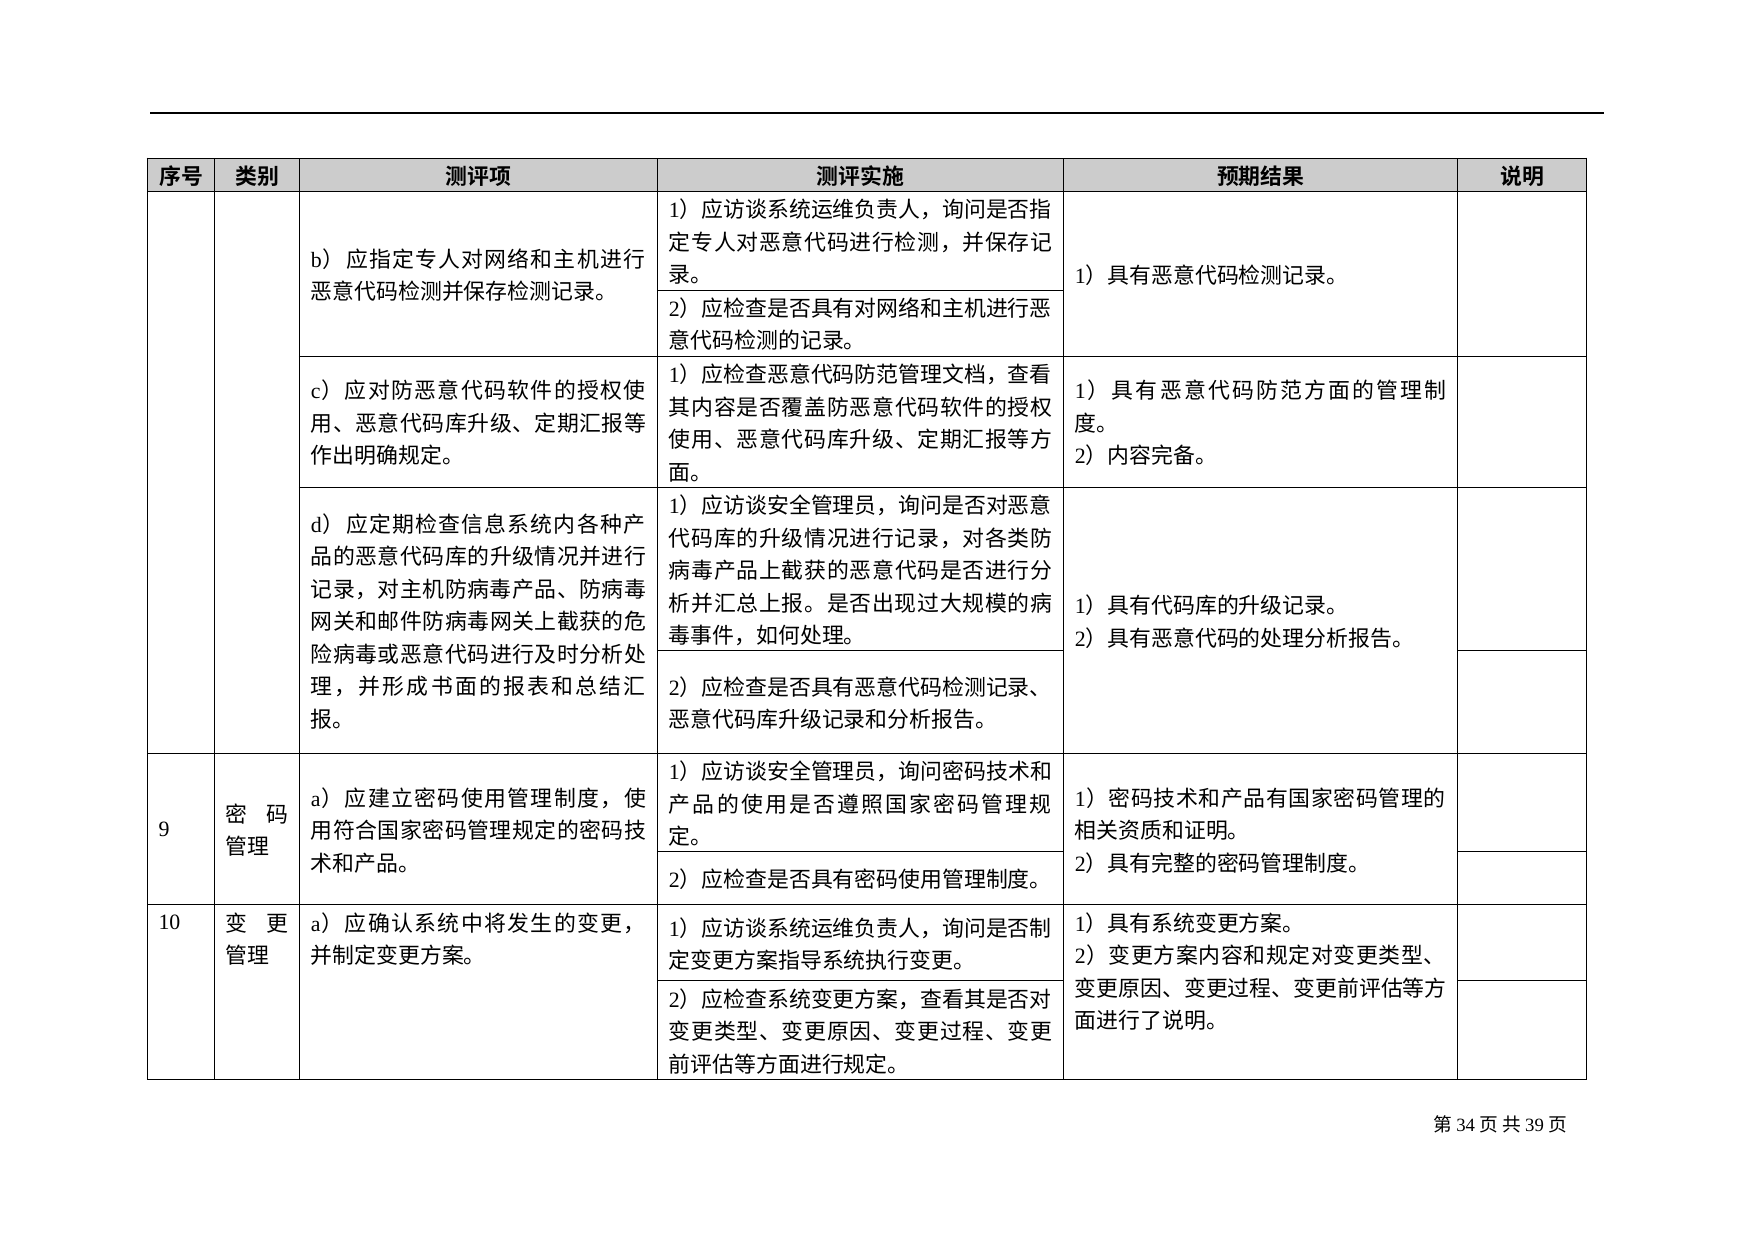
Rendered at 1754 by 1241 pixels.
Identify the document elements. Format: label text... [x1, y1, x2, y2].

table_cell 1）应访谈系统运维负责人，询问是否指定专人对恶意代码进行检测，并保存记录。 [658, 192, 1063, 289]
table_cell 1）应访谈安全管理员，询问密码技术和产品的使用是否遵照国家密码管理规定。 [658, 754, 1063, 851]
table_cell [1458, 357, 1586, 487]
table_cell [1458, 981, 1586, 1079]
table_cell 密码管理 [215, 754, 299, 904]
table_header 说明 [1458, 159, 1586, 191]
table_header 测评项 [300, 159, 657, 191]
table_cell c）应对防恶意代码软件的授权使用、恶意代码库升级、定期汇报等作出明确规定。 [300, 357, 657, 487]
table_header 预期结果 [1064, 159, 1457, 191]
table_cell [1458, 852, 1586, 904]
table_cell 1）具有恶意代码防范方面的管理制度。 2）内容完备。 [1064, 357, 1457, 487]
table_cell 1）应检查恶意代码防范管理文档，查看其内容是否覆盖防恶意代码软件的授权使用、恶意代码库升级、定期汇报等方面。 [658, 357, 1063, 487]
table_cell [1458, 905, 1586, 980]
table_cell [1458, 651, 1586, 753]
table_cell 1）具有系统变更方案。 2）变更方案内容和规定对变更类型、变更原因、变更过程、变更前评估等方面进行了说明。 [1064, 905, 1457, 1079]
table_header 序号 [148, 159, 214, 191]
table_cell 2）应检查是否具有对网络和主机进行恶意代码检测的记录。 [658, 291, 1063, 356]
table_cell [1458, 192, 1586, 356]
table_cell d）应定期检查信息系统内各种产品的恶意代码库的升级情况并进行记录，对主机防病毒产品、防病毒网关和邮件防病毒网关上截获的危险病毒或恶意代码进行及时分析处理，并形成书面的报表和总结汇报。 [300, 488, 657, 753]
table_cell 2）应检查是否具有密码使用管理制度。 [658, 852, 1063, 904]
table_cell 9 [148, 754, 214, 904]
table_cell 1）具有恶意代码检测记录。 [1064, 192, 1457, 356]
table_header 类别 [215, 159, 299, 191]
table_header 测评实施 [658, 159, 1063, 191]
table_cell [1458, 754, 1586, 851]
table_cell 10 [148, 905, 214, 1079]
table_cell 变更管理 [215, 905, 299, 1079]
table_cell b）应指定专人对网络和主机进行恶意代码检测并保存检测记录。 [300, 192, 657, 356]
table_cell 1）密码技术和产品有国家密码管理的相关资质和证明。 2）具有完整的密码管理制度。 [1064, 754, 1457, 904]
table_cell a）应确认系统中将发生的变更，并制定变更方案。 [300, 905, 657, 1079]
table_cell 1）应访谈安全管理员，询问是否对恶意代码库的升级情况进行记录，对各类防病毒产品上截获的恶意代码是否进行分析并汇总上报。是否出现过大规模的病毒事件，如何处理。 [658, 488, 1063, 650]
table_cell 1）应访谈系统运维负责人，询问是否制定变更方案指导系统执行变更。 [658, 905, 1063, 980]
table_cell 2）应检查是否具有恶意代码检测记录、恶意代码库升级记录和分析报告。 [658, 651, 1063, 753]
table_cell a）应建立密码使用管理制度，使用符合国家密码管理规定的密码技术和产品。 [300, 754, 657, 904]
table_cell 2）应检查系统变更方案，查看其是否对变更类型、变更原因、变更过程、变更前评估等方面进行规定。 [658, 981, 1063, 1079]
table_cell 1）具有代码库的升级记录。 2）具有恶意代码的处理分析报告。 [1064, 488, 1457, 753]
table_cell [1458, 488, 1586, 650]
